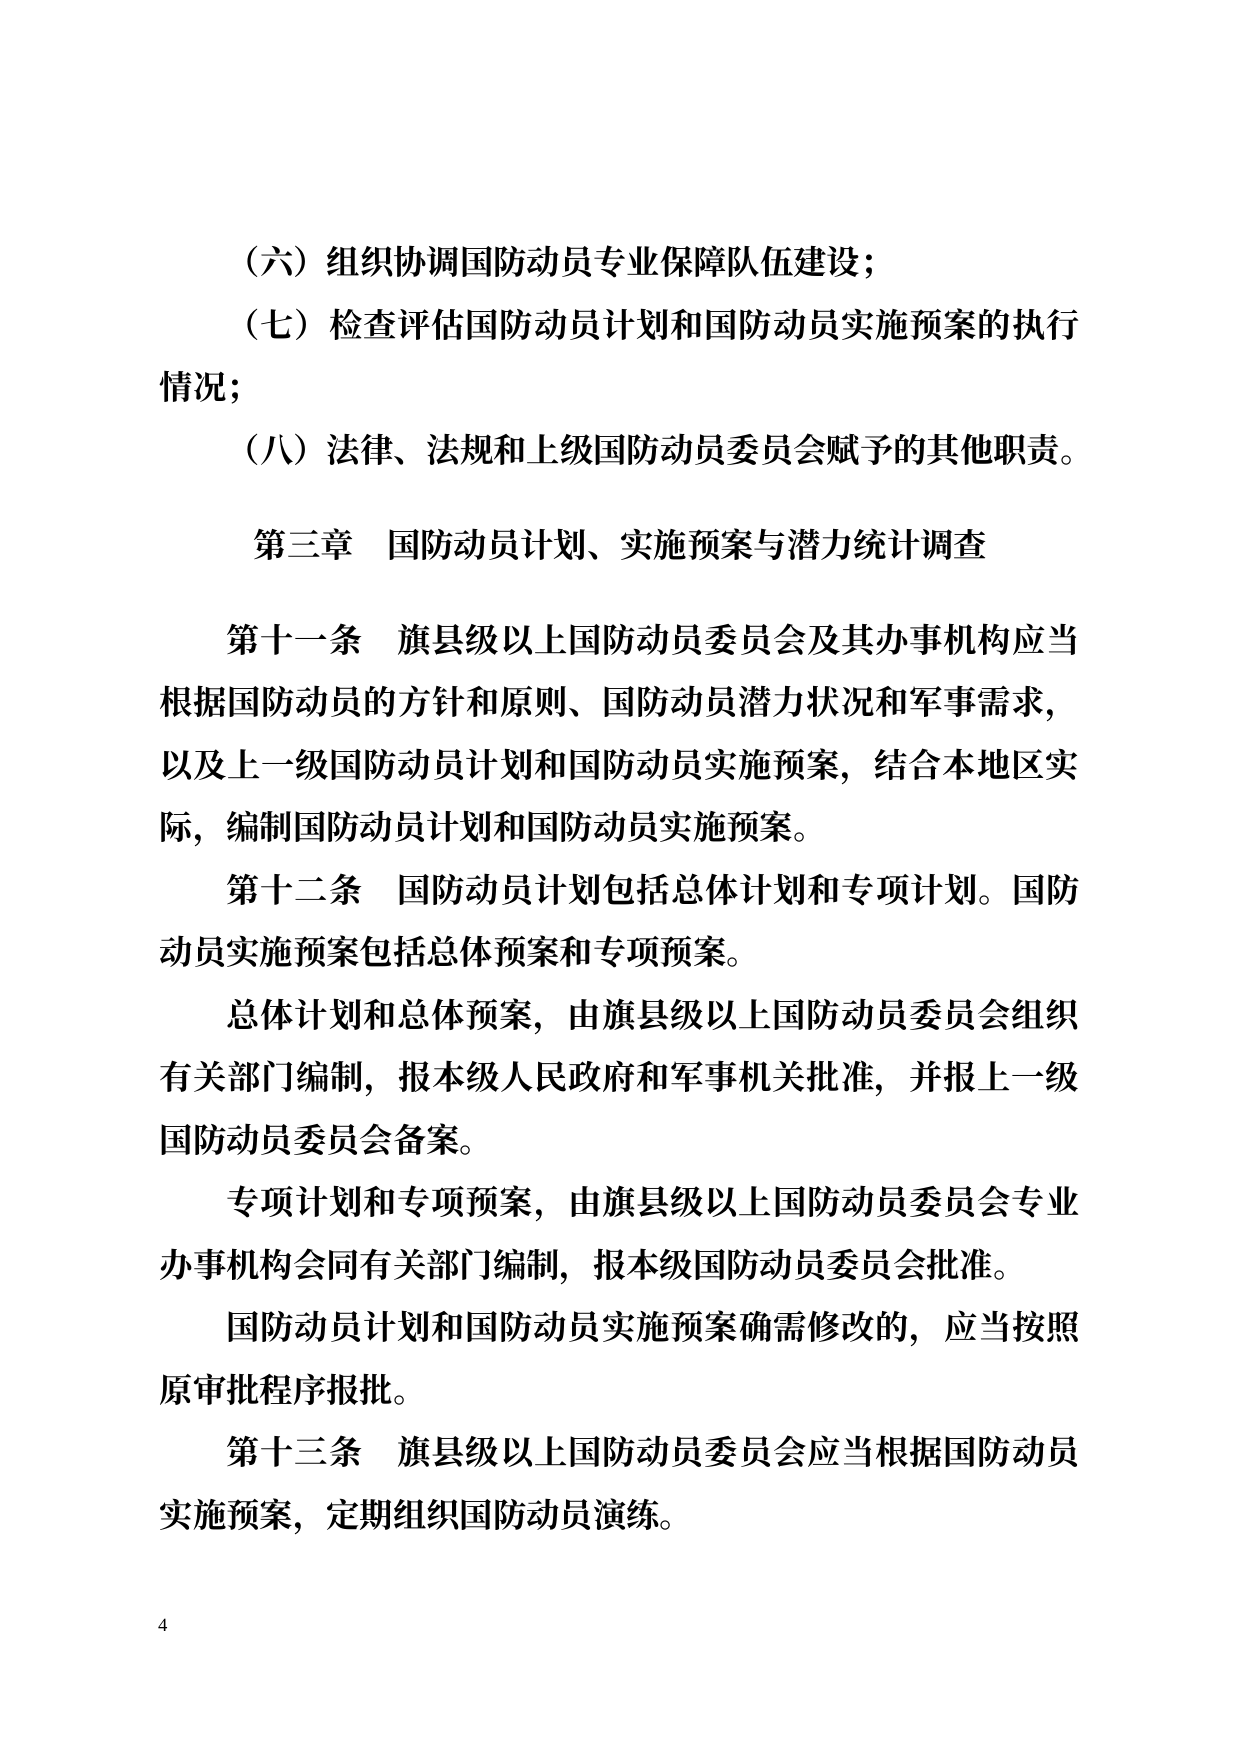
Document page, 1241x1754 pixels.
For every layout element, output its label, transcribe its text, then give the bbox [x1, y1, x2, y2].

text （八）法律、法规和上级国防动员委员会赋予的其他职责。 [159, 412, 1081, 474]
text 国防动员计划和国防动员实施预案确需修改的，应当按照原审批程序报批。 [159, 1289, 1081, 1414]
text 第三章 国防动员计划、实施预案与潜力统计调查 [159, 507, 1081, 569]
text 第十一条 旗县级以上国防动员委员会及其办事机构应当根据国防动员的方针和原则、国防动员潜力状况和军事需求，以及上一级国防动员计划和国防动员实施预案，结合本地区实际，编制国防动员计划和国防动员实施预案。 [159, 602, 1081, 852]
text 第十二条 国防动员计划包括总体计划和专项计划。国防动员实施预案包括总体预案和专项预案。 [159, 852, 1081, 977]
text 总体计划和总体预案，由旗县级以上国防动员委员会组织有关部门编制，报本级人民政府和军事机关批准，并报上一级国防动员委员会备案。 [159, 977, 1081, 1164]
text 第十三条 旗县级以上国防动员委员会应当根据国防动员实施预案，定期组织国防动员演练。 [159, 1414, 1081, 1539]
text （七）检查评估国防动员计划和国防动员实施预案的执行情况； [159, 287, 1081, 412]
text （六）组织协调国防动员专业保障队伍建设； [159, 224, 1081, 287]
text 专项计划和专项预案，由旗县级以上国防动员委员会专业办事机构会同有关部门编制，报本级国防动员委员会批准。 [159, 1164, 1081, 1289]
